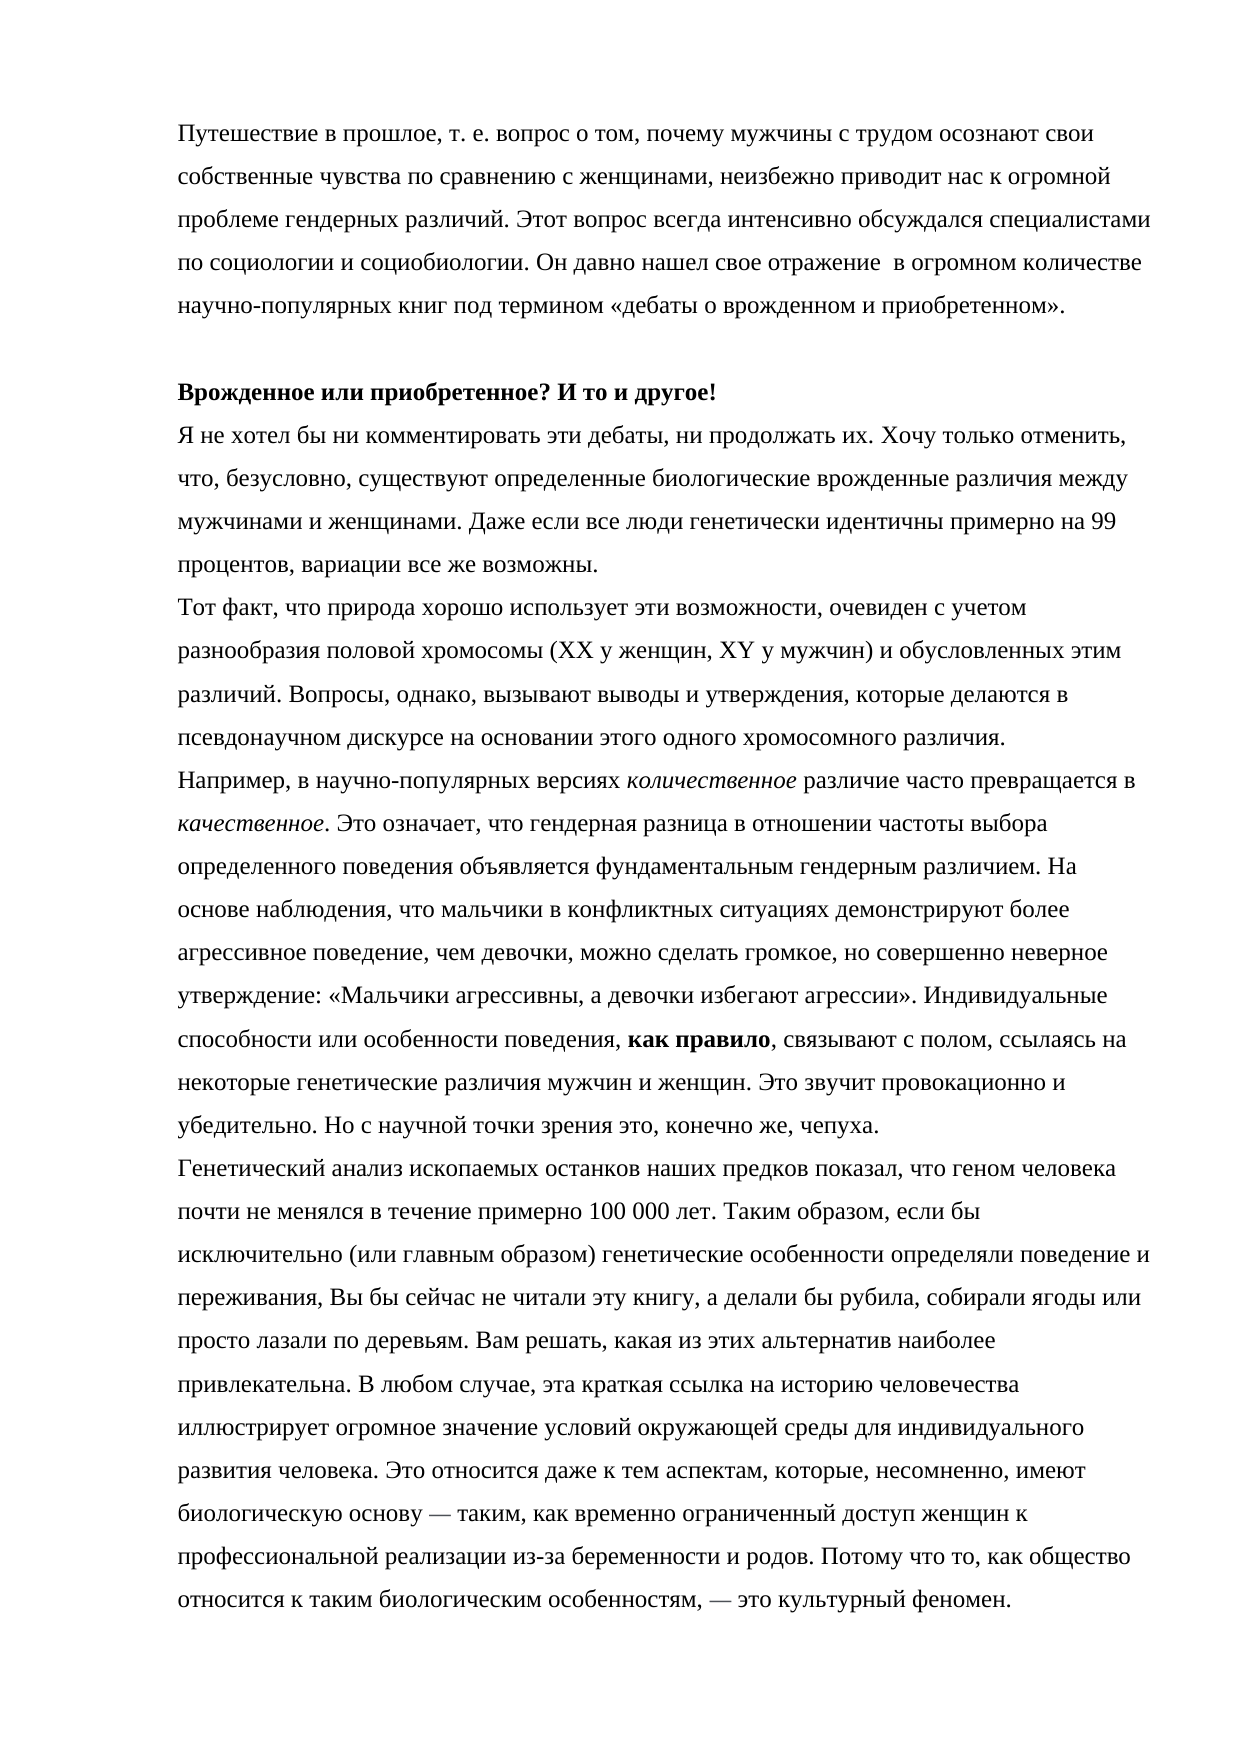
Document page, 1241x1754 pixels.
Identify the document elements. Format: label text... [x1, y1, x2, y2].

text Я не хотел бы ни комментировать эти дебаты, ни продолжать их. Хочу только отменить, что, безусловно, существуют определенные биологические врожденные различия между мужчинами и женщинами. Даже если все люди генетически идентичны примерно на 99 процентов, вариации все же возможны. [177, 420, 1152, 578]
text Врожденное или приобретенное? И то и другое! [177, 377, 1152, 406]
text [177, 1153, 1152, 1613]
text Например, в научно-популярных версиях количественное различие часто превращается в качественное. Это означает, что гендерная разница в отношении частоты выбора определенного поведения объявляется фундаментальным гендерным различием. На основе наблюдения, что мальчики в конфликтных ситуациях демонстрируют более агрессивное поведение, чем девочки, можно сделать громкое, но совершенно неверное утверждение: «Мальчики агрессивны, а девочки избегают агрессии». Индивидуальные способности или особенности поведения, как правило, связывают с полом, ссылаясь на некоторые генетические различия мужчин и женщин. Это звучит провокационно и убедительно. Но с научной точки зрения это, конечно же, чепуха. [177, 765, 1152, 1139]
text Тот факт, что природа хорошо использует эти возможности, очевиден с учетом разнообразия половой хромосомы (XX у женщин, XY у мужчин) и обусловленных этим различий. Вопросы, однако, вызывают выводы и утверждения, которые делаются в псевдонаучном дискурсе на основании этого одного хромосомного различия. [177, 592, 1152, 751]
text Путешествие в прошлое, т. е. вопрос о том, почему мужчины с трудом осознают свои собственные чувства по сравнению с женщинами, неизбежно приводит нас к огромной проблеме гендерных различий. Этот вопрос всегда интенсивно обсуждался специалистами по социологии и социобиологии. Он давно нашел свое отражение в огромном количестве научно-популярных книг под термином «дебаты о врожденном и приобретенном». [177, 118, 1152, 319]
